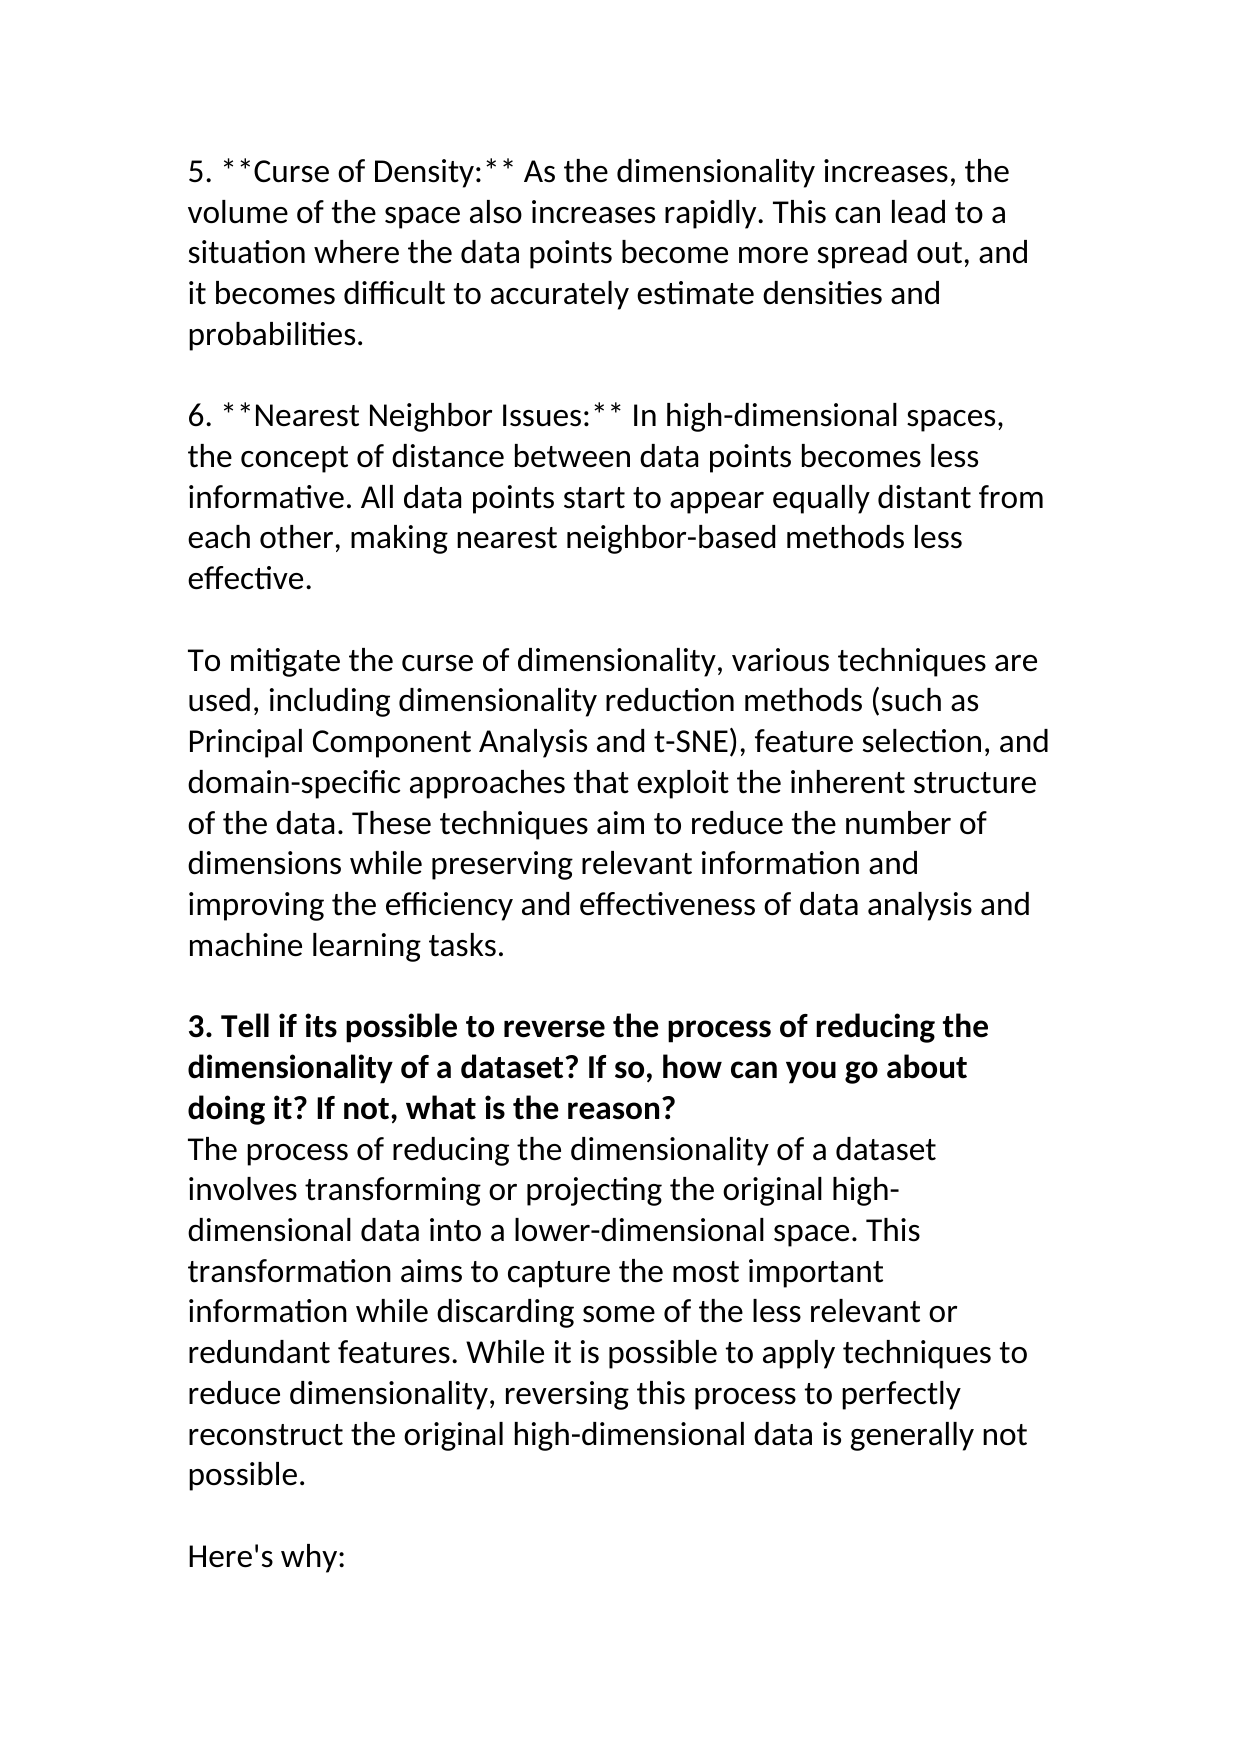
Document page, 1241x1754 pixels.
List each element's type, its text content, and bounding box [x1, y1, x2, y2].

list Here's why: [187, 1535, 1053, 1576]
list Tell if its possible to reverse the process of reducing the dimensionality of a dataset? If so, how can you go about doing it? If not, what is the reason? [187, 1005, 1053, 1127]
list 5. **Curse of Density:** As the dimensionality increases, the volume of the space also increases rapidly. This can lead to a situation where the data points become more spread out, and it becomes difficult to accurately estimate densities and probabilities. [187, 150, 1053, 354]
list 6. **Nearest Neighbor Issues:** In high-dimensional spaces, the concept of distance between data points becomes less informative. All data points start to appear equally distant from each other, making nearest neighbor-based methods less effective. [187, 394, 1053, 598]
list The process of reducing the dimensionality of a dataset involves transforming or projecting the original high-dimensional data into a lower-dimensional space. This transformation aims to capture the most important information while discarding some of the less relevant or redundant features. While it is possible to apply techniques to reduce dimensionality, reversing this process to perfectly reconstruct the original high-dimensional data is generally not possible. [187, 1127, 1053, 1494]
list To mitigate the curse of dimensionality, various techniques are used, including dimensionality reduction methods (such as Principal Component Analysis and t-SNE), feature selection, and domain-specific approaches that exploit the inherent structure of the data. These techniques aim to reduce the number of dimensions while preserving relevant information and improving the efficiency and effectiveness of data analysis and machine learning tasks. [187, 639, 1053, 964]
